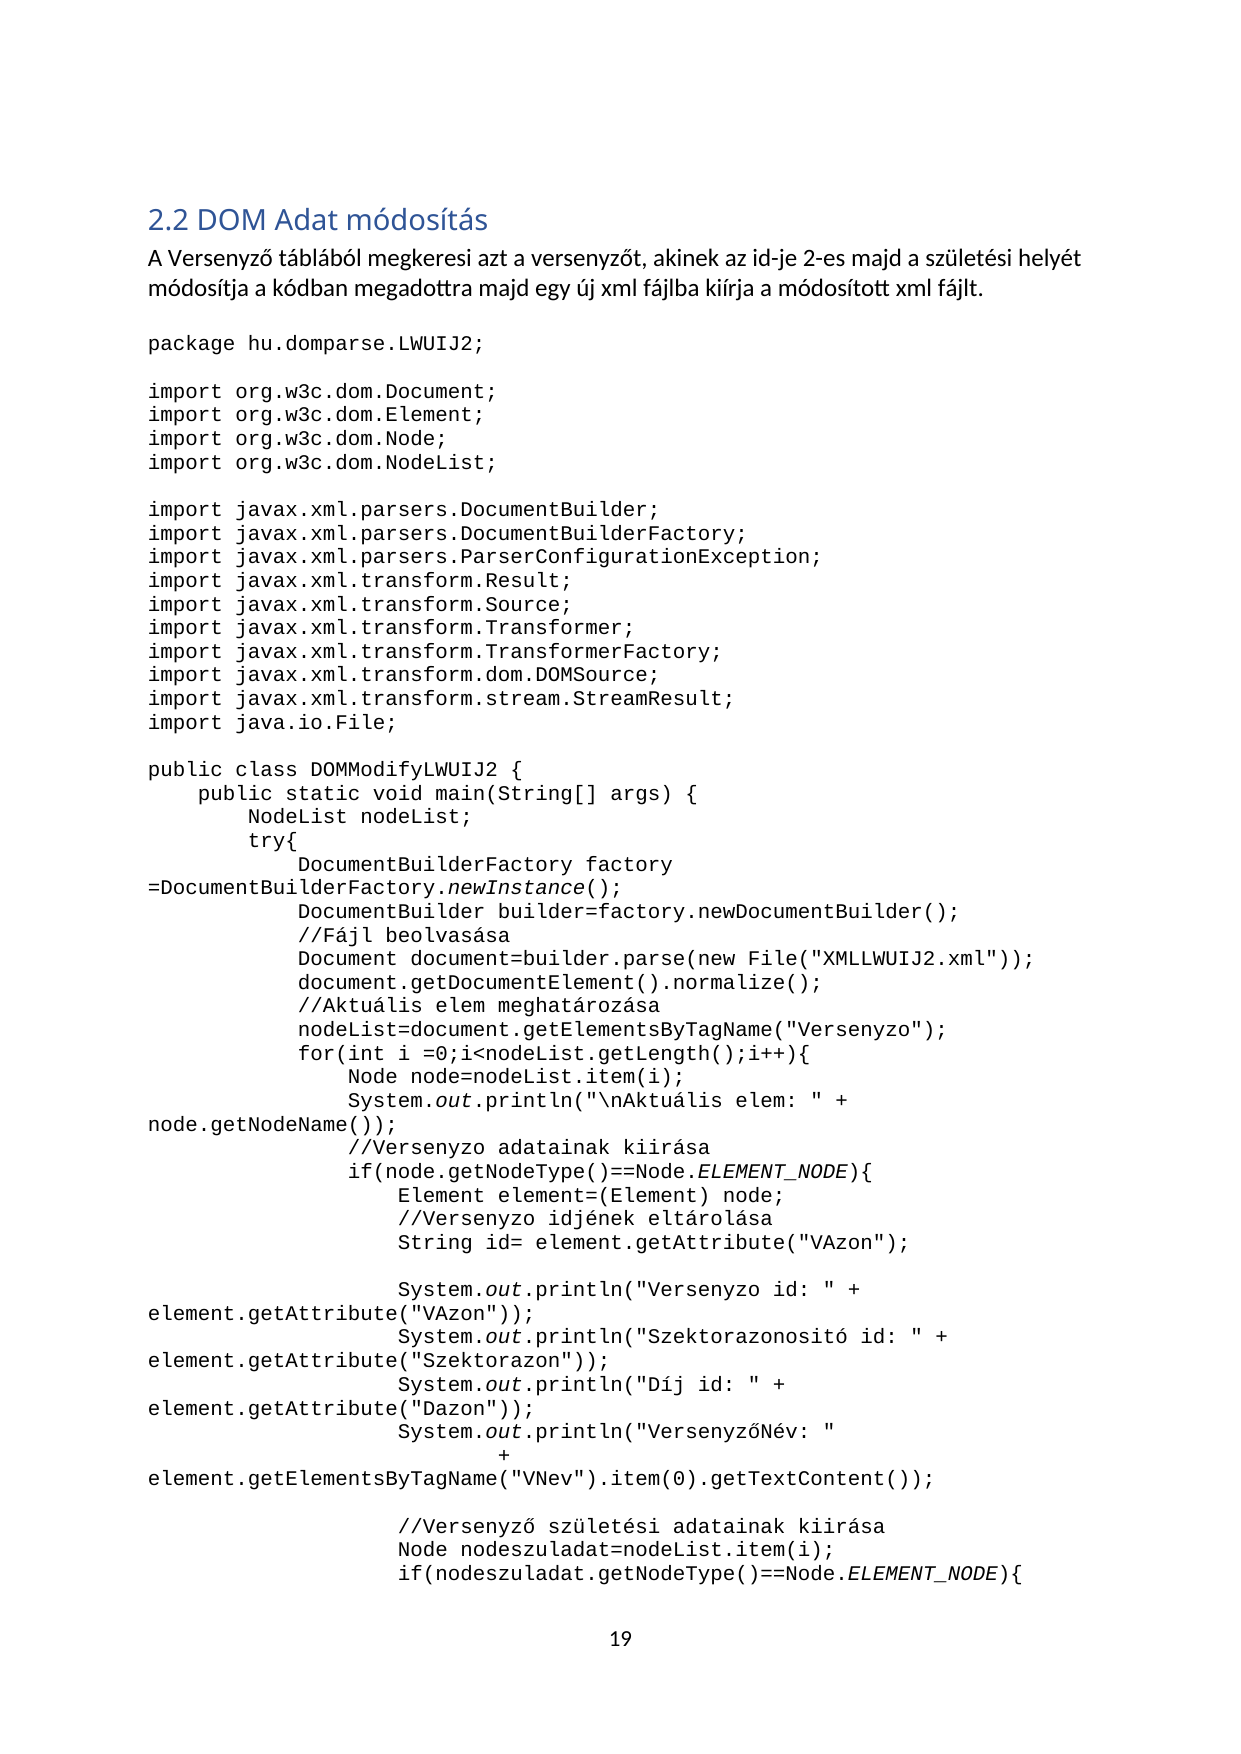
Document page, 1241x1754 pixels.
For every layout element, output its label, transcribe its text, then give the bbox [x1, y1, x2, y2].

subtitle 2.2 DOM Adat módosítás [148, 199, 1093, 239]
